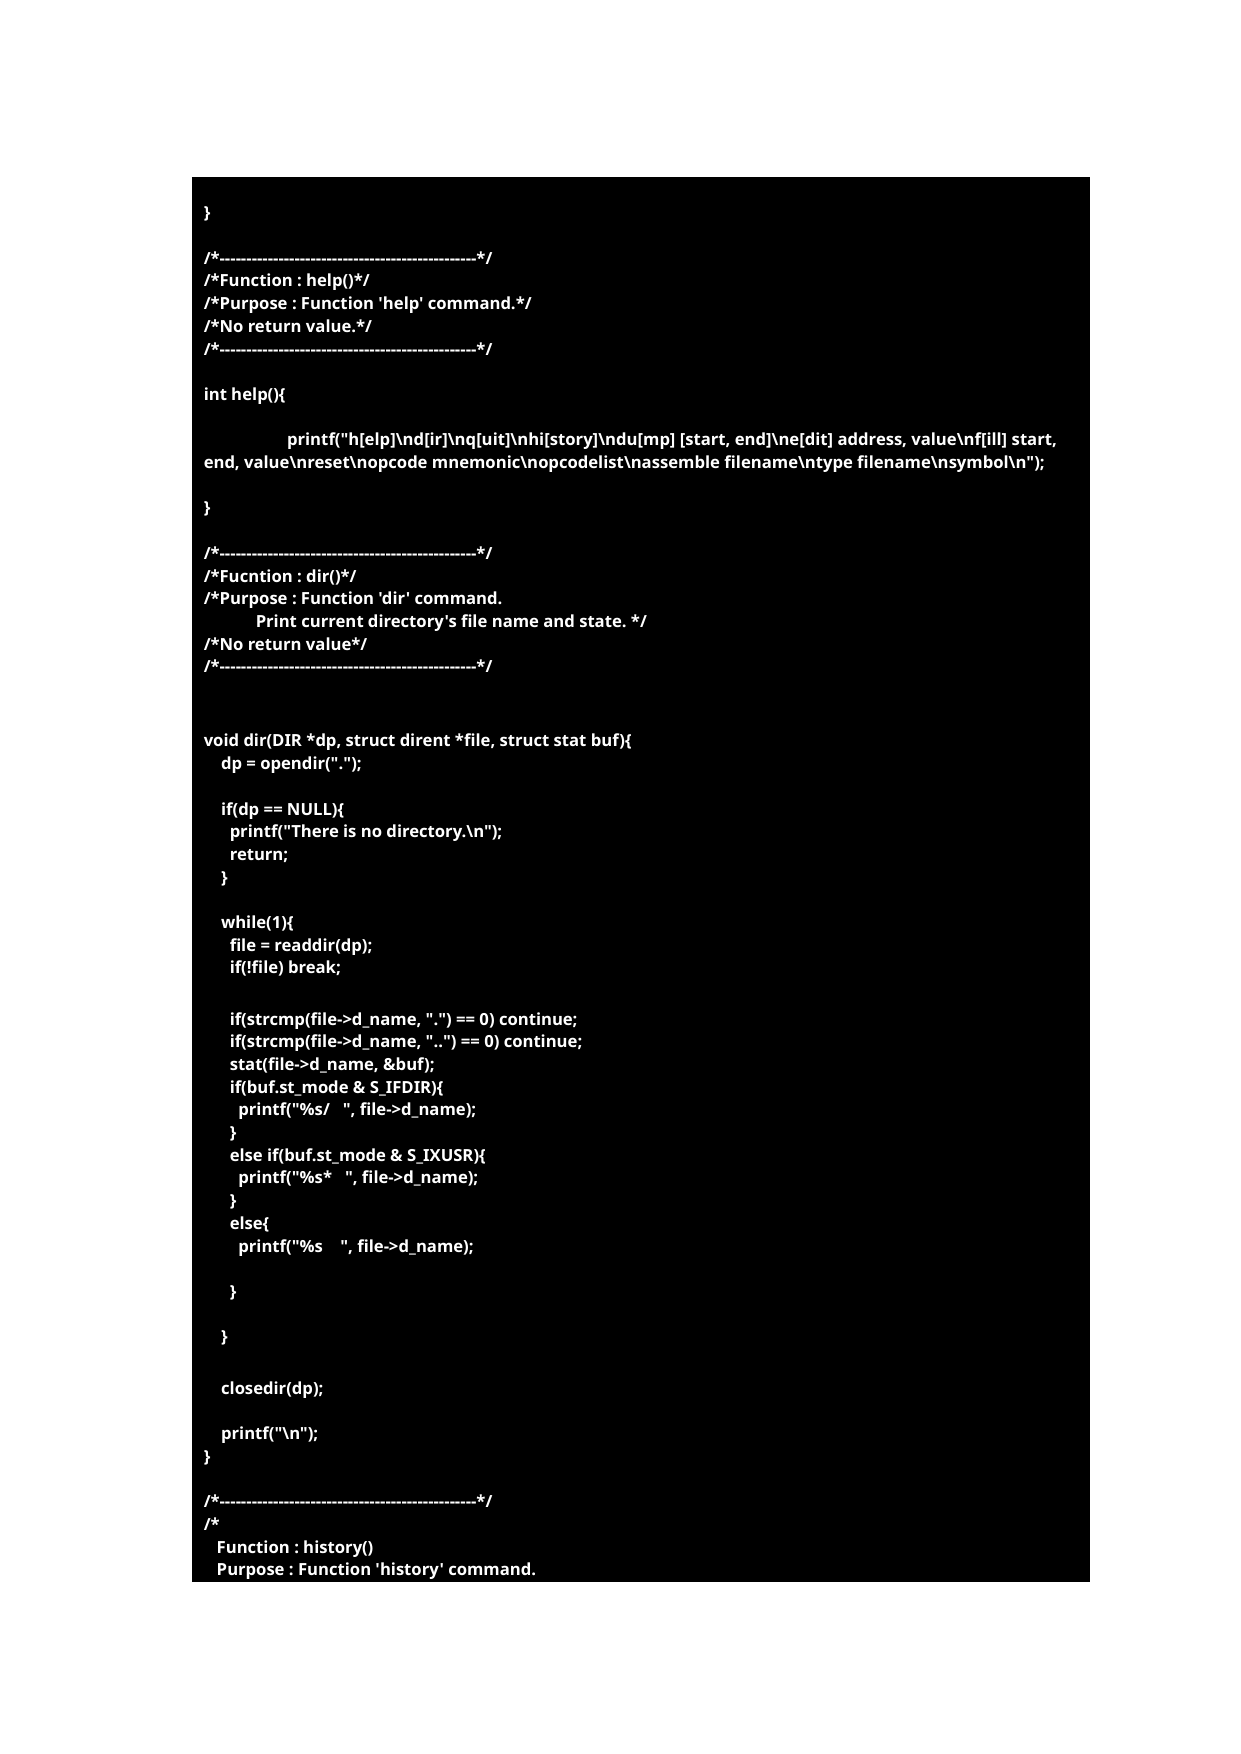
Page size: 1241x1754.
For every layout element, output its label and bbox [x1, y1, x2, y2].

table_cell [193, 178, 1089, 1581]
